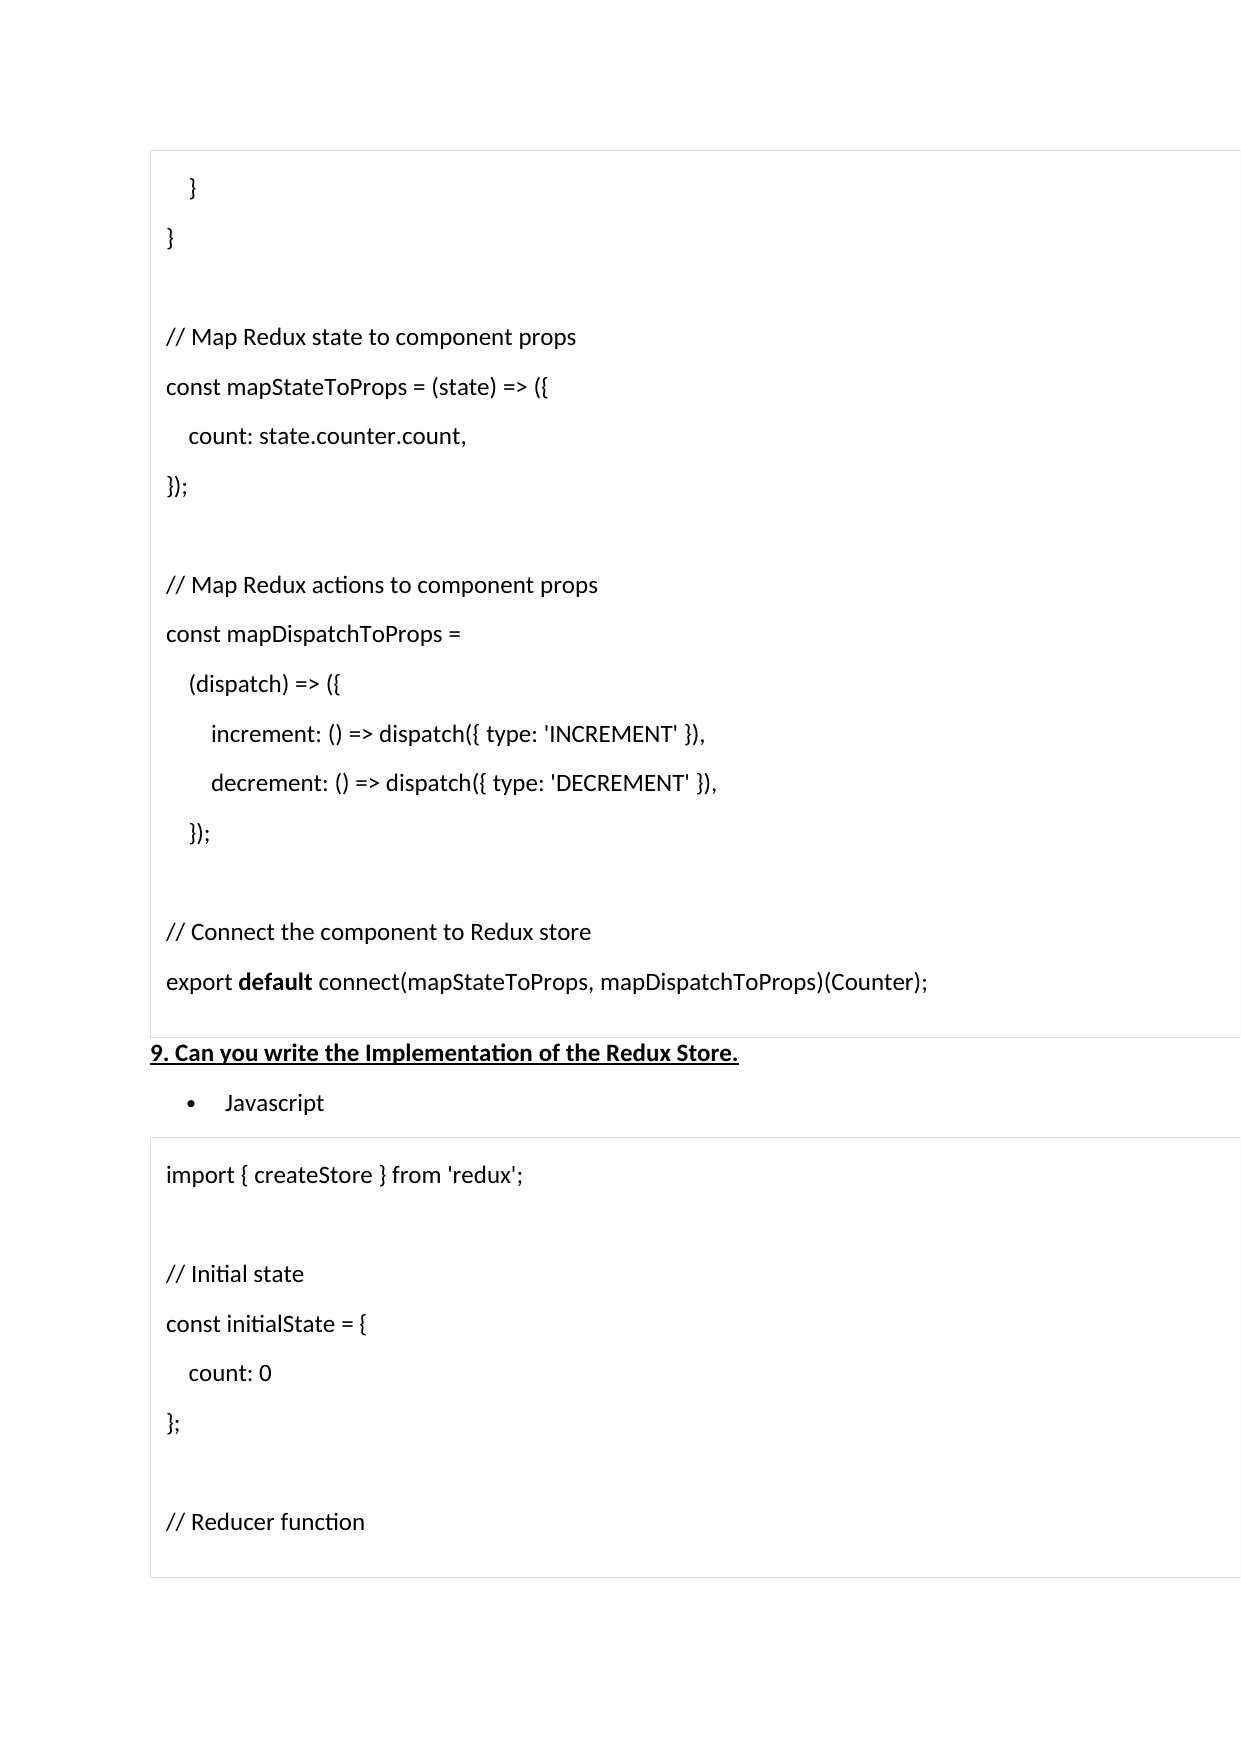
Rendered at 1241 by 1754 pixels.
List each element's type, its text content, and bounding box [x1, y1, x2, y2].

text 9. Can you write the Implementation of the Redux Store. [150, 1038, 1090, 1068]
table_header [151, 151, 1240, 1037]
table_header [151, 1138, 1240, 1577]
list Javascript [187, 1087, 1090, 1117]
